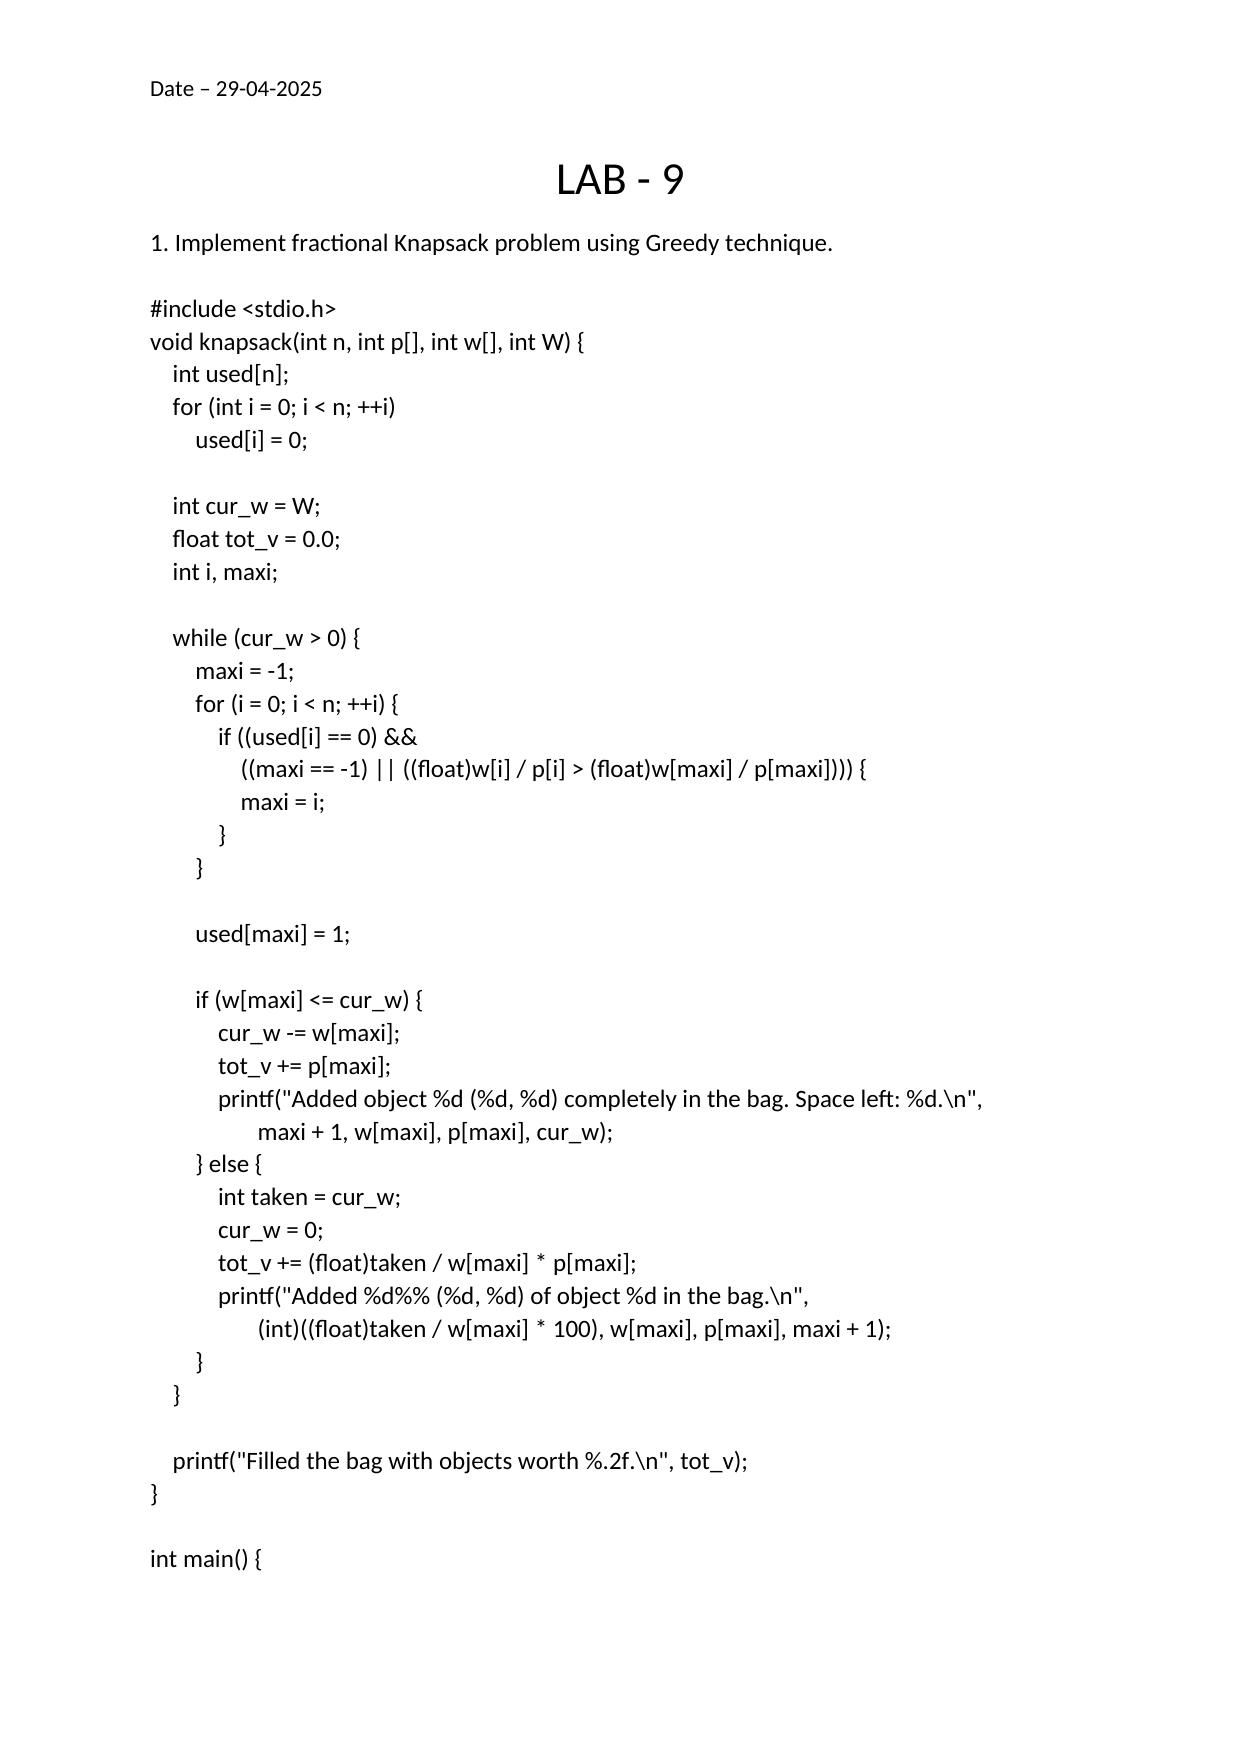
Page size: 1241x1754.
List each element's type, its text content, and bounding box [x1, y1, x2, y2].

text float tot_v = 0.0; [150, 523, 1090, 554]
text printf("Added %d%% (%d, %d) of object %d in the bag.\n", [150, 1280, 1090, 1311]
text void knapsack(int n, int p[], int w[], int W) { [150, 326, 1090, 356]
text for (i = 0; i < n; ++i) { [150, 688, 1090, 718]
text LAB - 9 [150, 150, 1090, 206]
text while (cur_w > 0) { [150, 622, 1090, 652]
text } [150, 852, 1090, 883]
text int main() { [150, 1544, 1090, 1574]
text if ((used[i] == 0) && [150, 721, 1090, 751]
text maxi = -1; [150, 655, 1090, 685]
text cur_w = 0; [150, 1214, 1090, 1245]
text tot_v += p[maxi]; [150, 1050, 1090, 1080]
text } else { [150, 1149, 1090, 1179]
text } [150, 1478, 1090, 1508]
text ((maxi == -1) || ((float)w[i] / p[i] > (float)w[maxi] / p[maxi]))) { [150, 754, 1090, 784]
text int cur_w = W; [150, 490, 1090, 521]
text int i, maxi; [150, 556, 1090, 587]
text if (w[maxi] <= cur_w) { [150, 984, 1090, 1014]
text cur_w -= w[maxi]; [150, 1017, 1090, 1047]
text (int)((float)taken / w[maxi] * 100), w[maxi], p[maxi], maxi + 1); [150, 1313, 1090, 1344]
text for (int i = 0; i < n; ++i) [150, 392, 1090, 422]
text } [150, 1379, 1090, 1409]
text maxi + 1, w[maxi], p[maxi], cur_w); [150, 1116, 1090, 1146]
text #include <stdio.h> [150, 293, 1090, 323]
text int used[n]; [150, 359, 1090, 389]
text 1. Implement fractional Knapsack problem using Greedy technique. [150, 227, 1090, 257]
text } [150, 1346, 1090, 1377]
text maxi = i; [150, 787, 1090, 817]
text printf("Added object %d (%d, %d) completely in the bag. Space left: %d.\n", [150, 1083, 1090, 1113]
text } [150, 819, 1090, 850]
text used[i] = 0; [150, 424, 1090, 455]
text int taken = cur_w; [150, 1182, 1090, 1212]
text tot_v += (float)taken / w[maxi] * p[maxi]; [150, 1247, 1090, 1278]
text printf("Filled the bag with objects worth %.2f.\n", tot_v); [150, 1445, 1090, 1475]
text used[maxi] = 1; [150, 918, 1090, 949]
